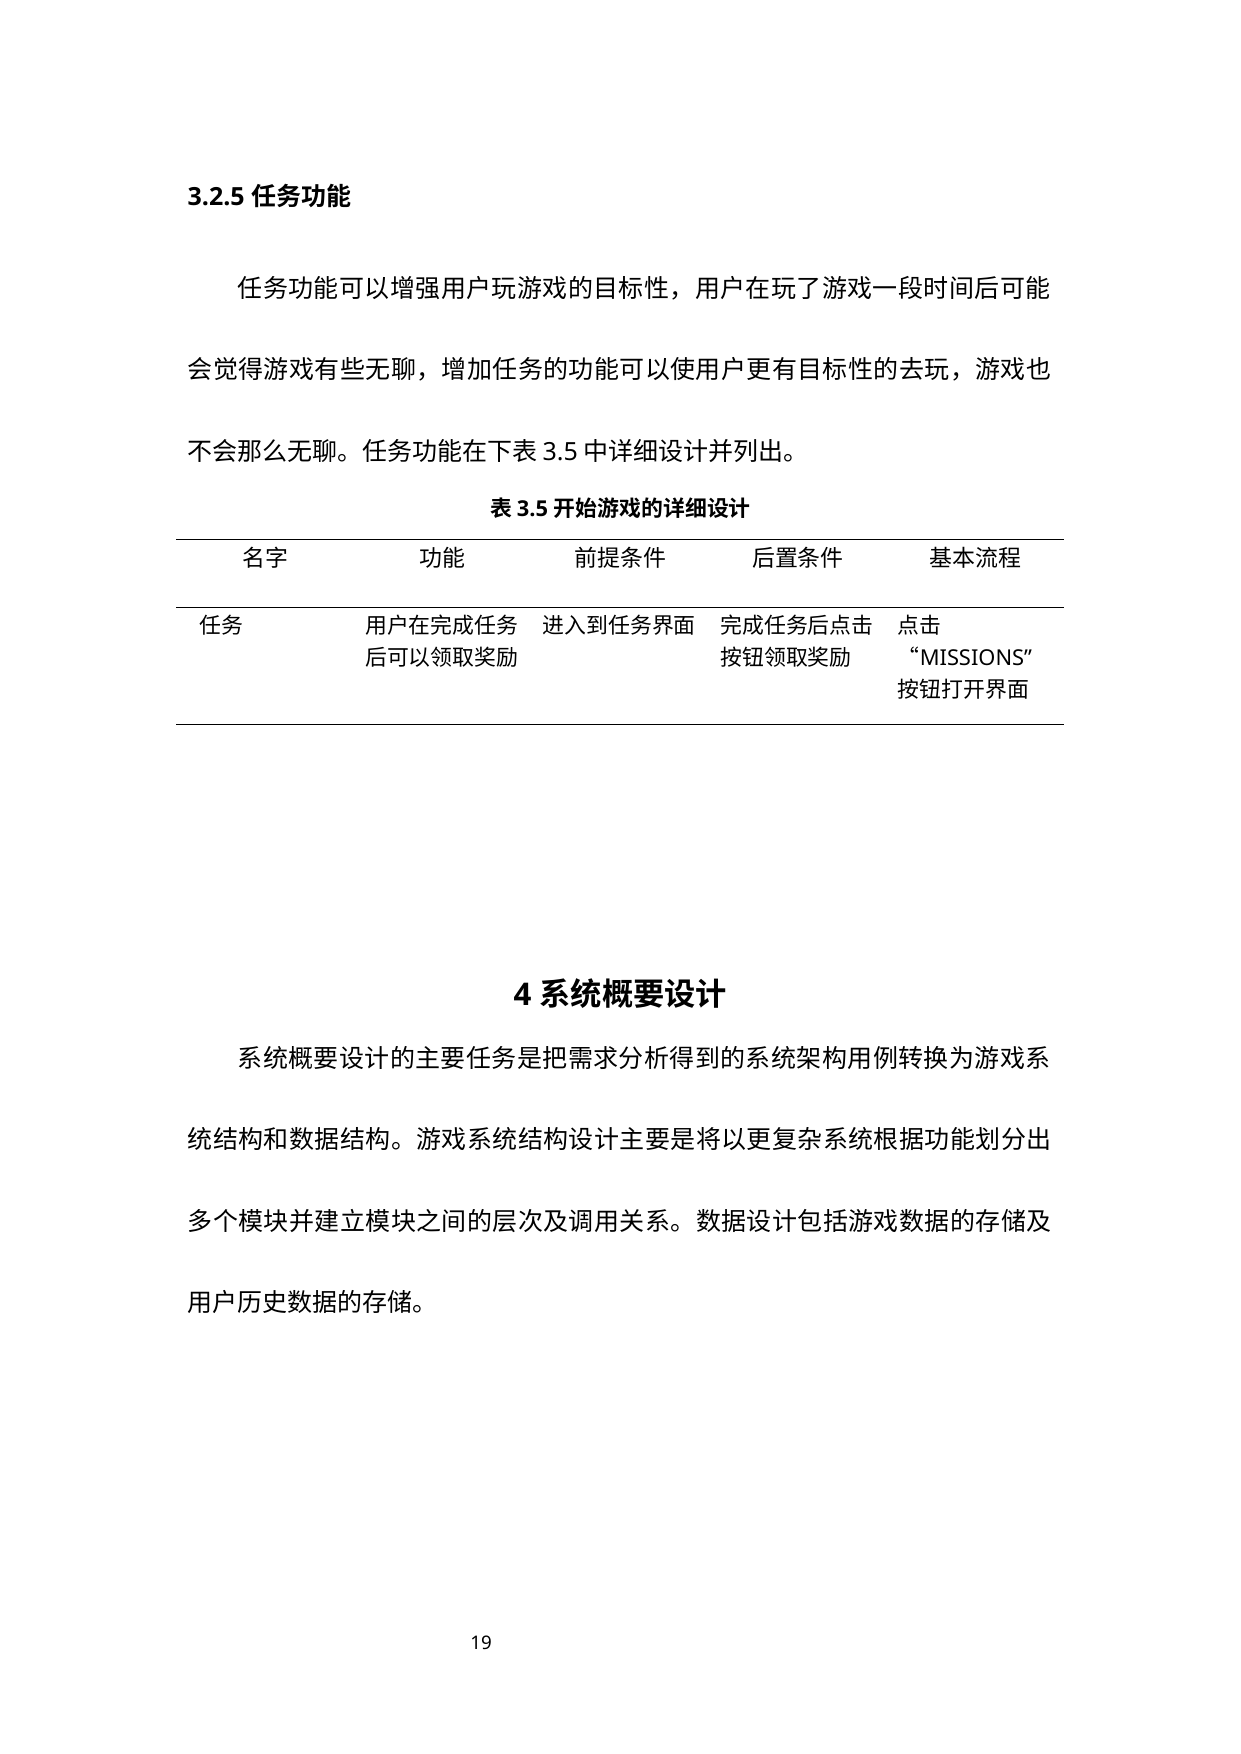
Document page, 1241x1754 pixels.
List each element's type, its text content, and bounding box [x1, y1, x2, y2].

text 系统概要设计的主要任务是把需求分析得到的系统架构用例转换为游戏系统结构和数据结构。游戏系统结构设计主要是将以更复杂系统根据功能划分出多个模块并建立模块之间的层次及调用关系。数据设计包括游戏数据的存储及用户历史数据的存储。 [187, 1024, 1053, 1333]
table_header 后置条件 [709, 540, 886, 607]
table_cell 完成任务后点击按钮领取奖励 [709, 608, 886, 724]
table_cell 点击“MISSIONS”按钮打开界面 [886, 608, 1064, 724]
table_cell 进入到任务界面 [531, 608, 709, 724]
table_cell 用户在完成任务后可以领取奖励 [354, 608, 531, 724]
table_cell 任务 [176, 608, 354, 724]
text 表 3.5 开始游戏的详细设计 [187, 491, 1053, 523]
table_header 基本流程 [886, 540, 1064, 607]
subtitle 3.2.5 任务功能 [187, 162, 1053, 227]
subtitle 4 系统概要设计 [187, 959, 1053, 1024]
text 任务功能可以增强用户玩游戏的目标性，用户在玩了游戏一段时间后可能会觉得游戏有些无聊，增加任务的功能可以使用户更有目标性的去玩，游戏也不会那么无聊。任务功能在下表3.5中详细设计并列出。 [187, 254, 1053, 482]
table_header 功能 [354, 540, 531, 607]
table_header 名字 [176, 540, 354, 607]
table_header 前提条件 [531, 540, 709, 607]
